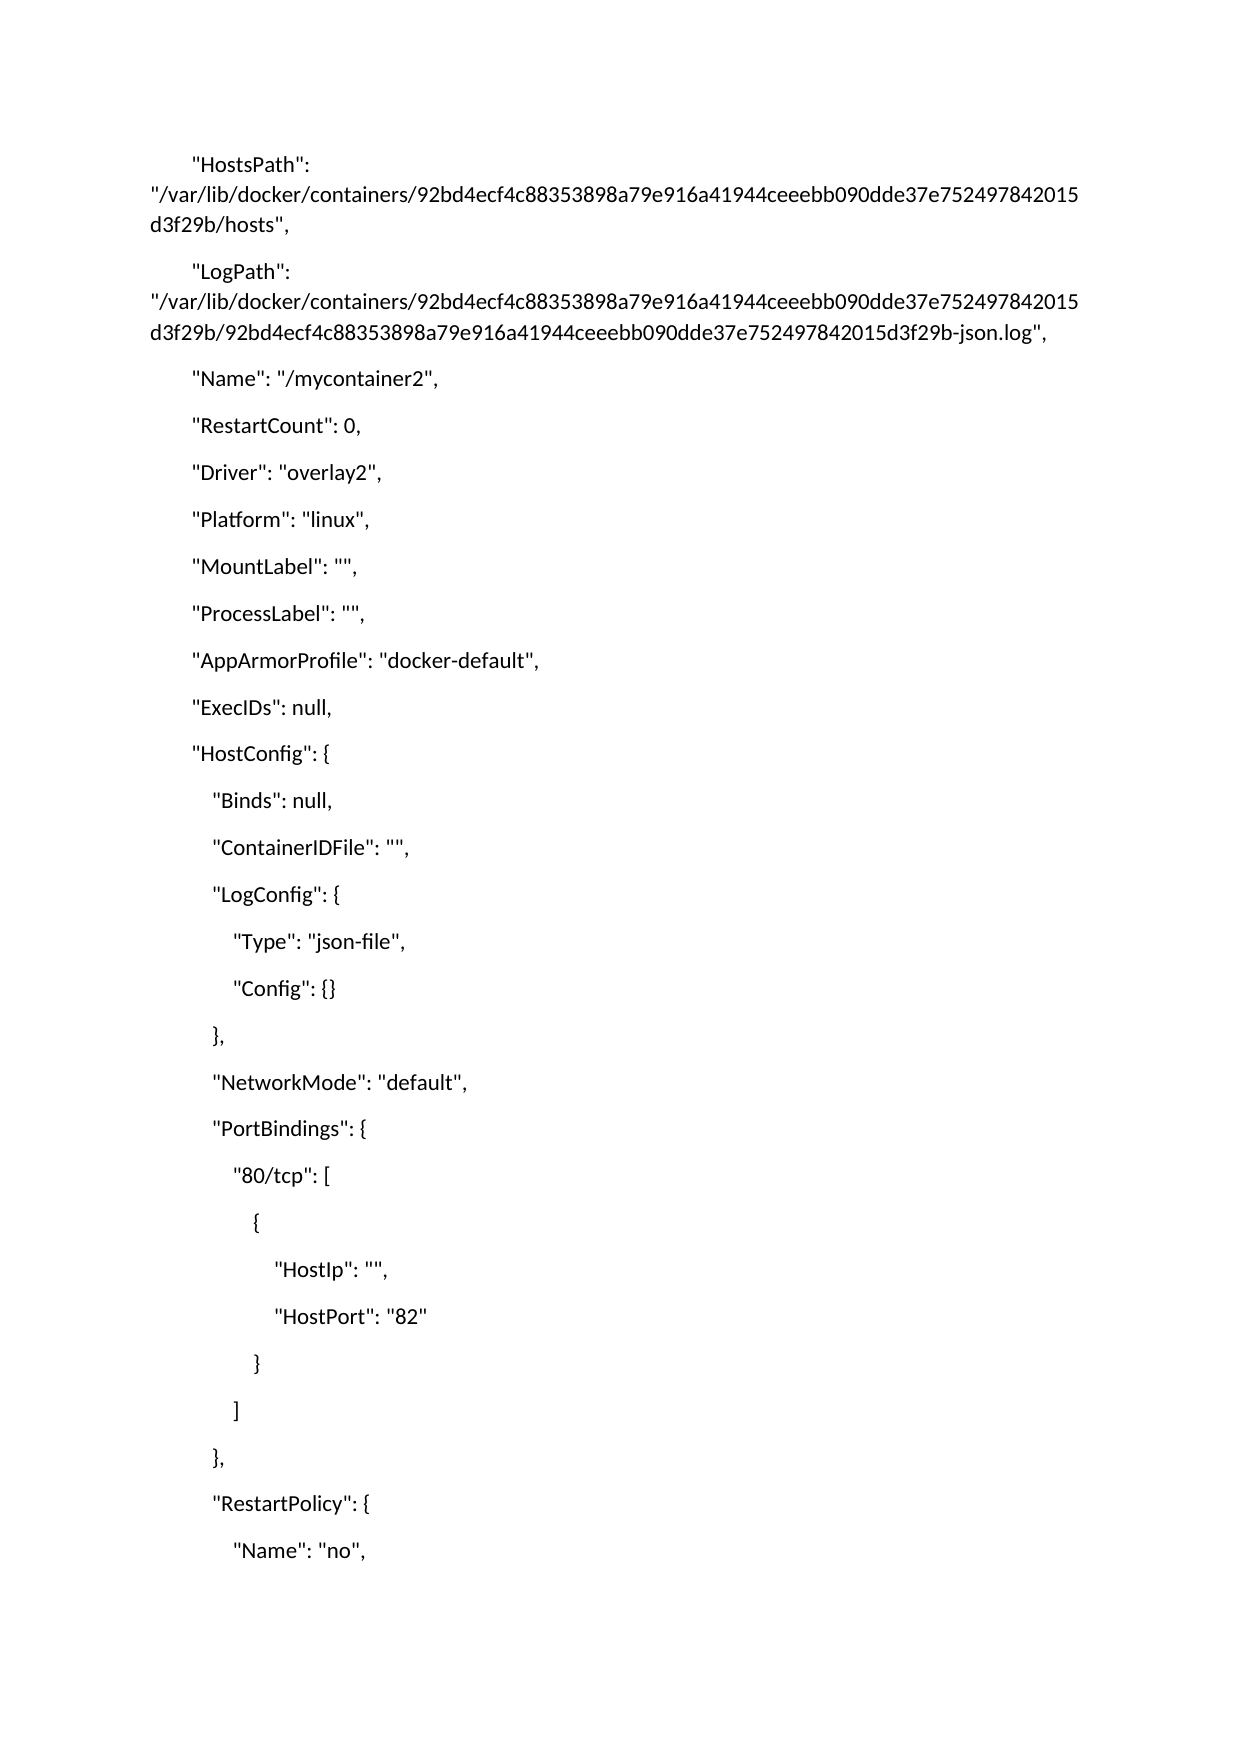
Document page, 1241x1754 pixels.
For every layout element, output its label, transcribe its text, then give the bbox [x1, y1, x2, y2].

text "80/tcp": [ [150, 1161, 1090, 1189]
text "Binds": null, [150, 786, 1090, 814]
text "Config": {} [150, 974, 1090, 1002]
text "RestartPolicy": { [150, 1489, 1090, 1518]
text "Name": "no", [150, 1536, 1090, 1564]
text "HostIp": "", [150, 1255, 1090, 1283]
text "LogConfig": { [150, 880, 1090, 908]
text } [150, 1349, 1090, 1377]
text { [150, 1208, 1090, 1236]
text }, [150, 1443, 1090, 1471]
text "Type": "json-file", [150, 927, 1090, 955]
text "ProcessLabel": "", [150, 599, 1090, 627]
text }, [150, 1021, 1090, 1049]
text "Driver": "overlay2", [150, 458, 1090, 486]
text "Name": "/mycontainer2", [150, 364, 1090, 393]
text "HostPort": "82" [150, 1302, 1090, 1330]
text "Platform": "linux", [150, 505, 1090, 533]
text "NetworkMode": "default", [150, 1068, 1090, 1096]
text "AppArmorProfile": "docker-default", [150, 646, 1090, 674]
text "MountLabel": "", [150, 552, 1090, 580]
text "ExecIDs": null, [150, 693, 1090, 721]
text "RestartCount": 0, [150, 411, 1090, 439]
text "HostConfig": { [150, 739, 1090, 768]
text ] [150, 1396, 1090, 1424]
text "LogPath": "/var/lib/docker/containers/92bd4ecf4c88353898a79e916a41944ceeebb090dde37e752497842015d3f29b/92bd4ecf4c88353898a79e916a41944ceeebb090dde37e752497842015d3f29b-json.log", [150, 257, 1090, 346]
text "HostsPath": "/var/lib/docker/containers/92bd4ecf4c88353898a79e916a41944ceeebb090dde37e752497842015d3f29b/hosts", [150, 150, 1090, 238]
text "PortBindings": { [150, 1114, 1090, 1143]
text "ContainerIDFile": "", [150, 833, 1090, 861]
